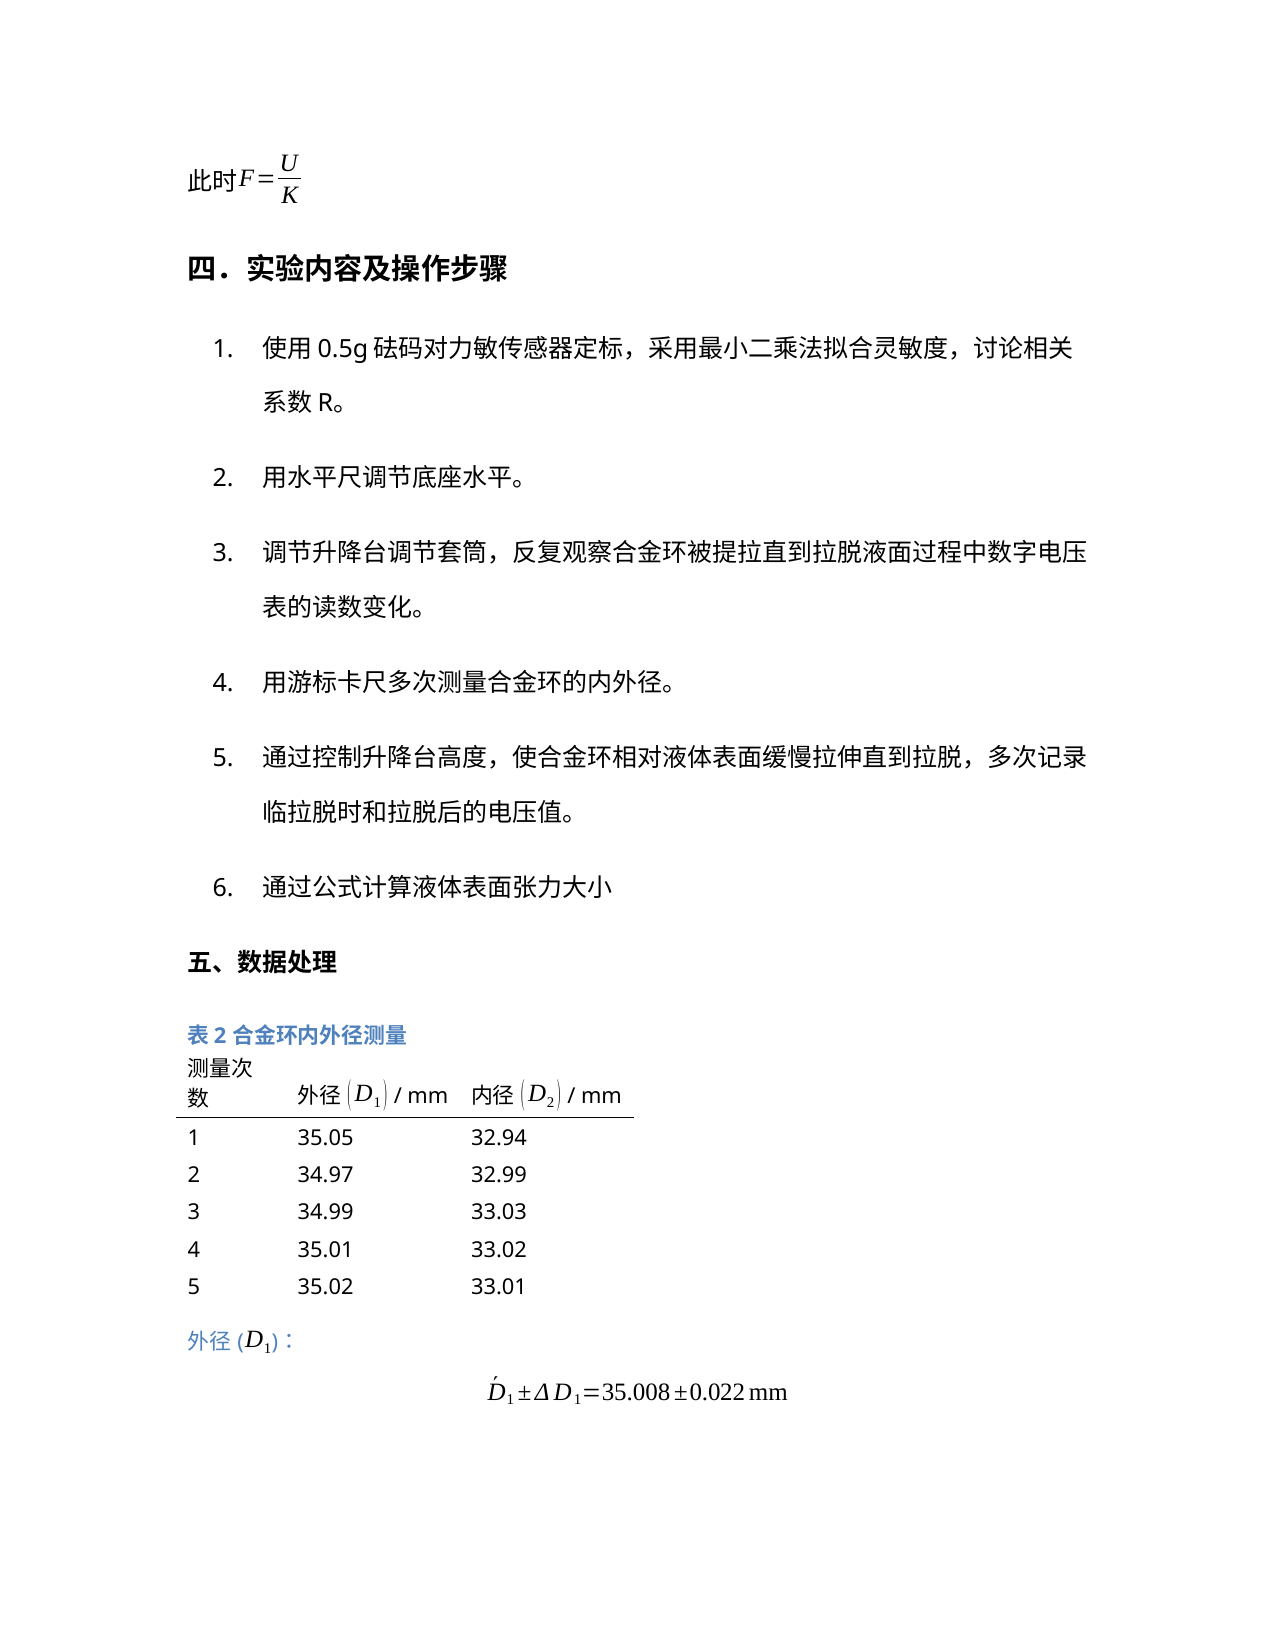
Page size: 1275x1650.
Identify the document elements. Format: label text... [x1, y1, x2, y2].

text 五、数据处理 [187, 942, 1087, 979]
table_cell 34.99 [286, 1193, 459, 1230]
table_header 内径 / mm [460, 1049, 633, 1116]
text 四．实验内容及操作步骤 [187, 246, 1087, 288]
table_cell 33.01 [460, 1267, 633, 1304]
table_cell 35.01 [286, 1230, 459, 1267]
list 用水平尺调节底座水平。 [212, 458, 1087, 494]
table_cell 32.94 [460, 1118, 633, 1155]
list 使用0.5g砝码对力敏传感器定标，采用最小二乘法拟合灵敏度，讨论相关系数R。 [212, 328, 1087, 419]
list 通过公式计算液体表面张力大小 [212, 867, 1087, 903]
table_cell 33.02 [460, 1230, 633, 1267]
table_cell 34.97 [286, 1155, 459, 1193]
table_cell 4 [176, 1230, 286, 1267]
subtitle 外径 ()： [187, 1325, 1087, 1357]
table_cell 33.03 [460, 1193, 633, 1230]
list 调节升降台调节套筒，反复观察合金环被提拉直到拉脱液面过程中数字电压表的读数变化。 [212, 533, 1087, 623]
table_cell 1 [176, 1118, 286, 1155]
list 用游标卡尺多次测量合金环的内外径。 [212, 662, 1087, 699]
table_cell 5 [176, 1267, 286, 1304]
text 此时 [187, 150, 1087, 209]
table_cell 35.02 [286, 1267, 459, 1304]
table_cell 32.99 [460, 1155, 633, 1193]
table_cell 3 [176, 1193, 286, 1230]
table_header 测量次数 [176, 1049, 286, 1116]
table_cell 35.05 [286, 1118, 459, 1155]
table_cell 2 [176, 1155, 286, 1193]
subtitle 表2 合金环内外径测量 [187, 1018, 1087, 1049]
table_header 外径 / mm [286, 1049, 459, 1116]
list 通过控制升降台高度，使合金环相对液体表面缓慢拉伸直到拉脱，多次记录临拉脱时和拉脱后的电压值。 [212, 738, 1087, 828]
